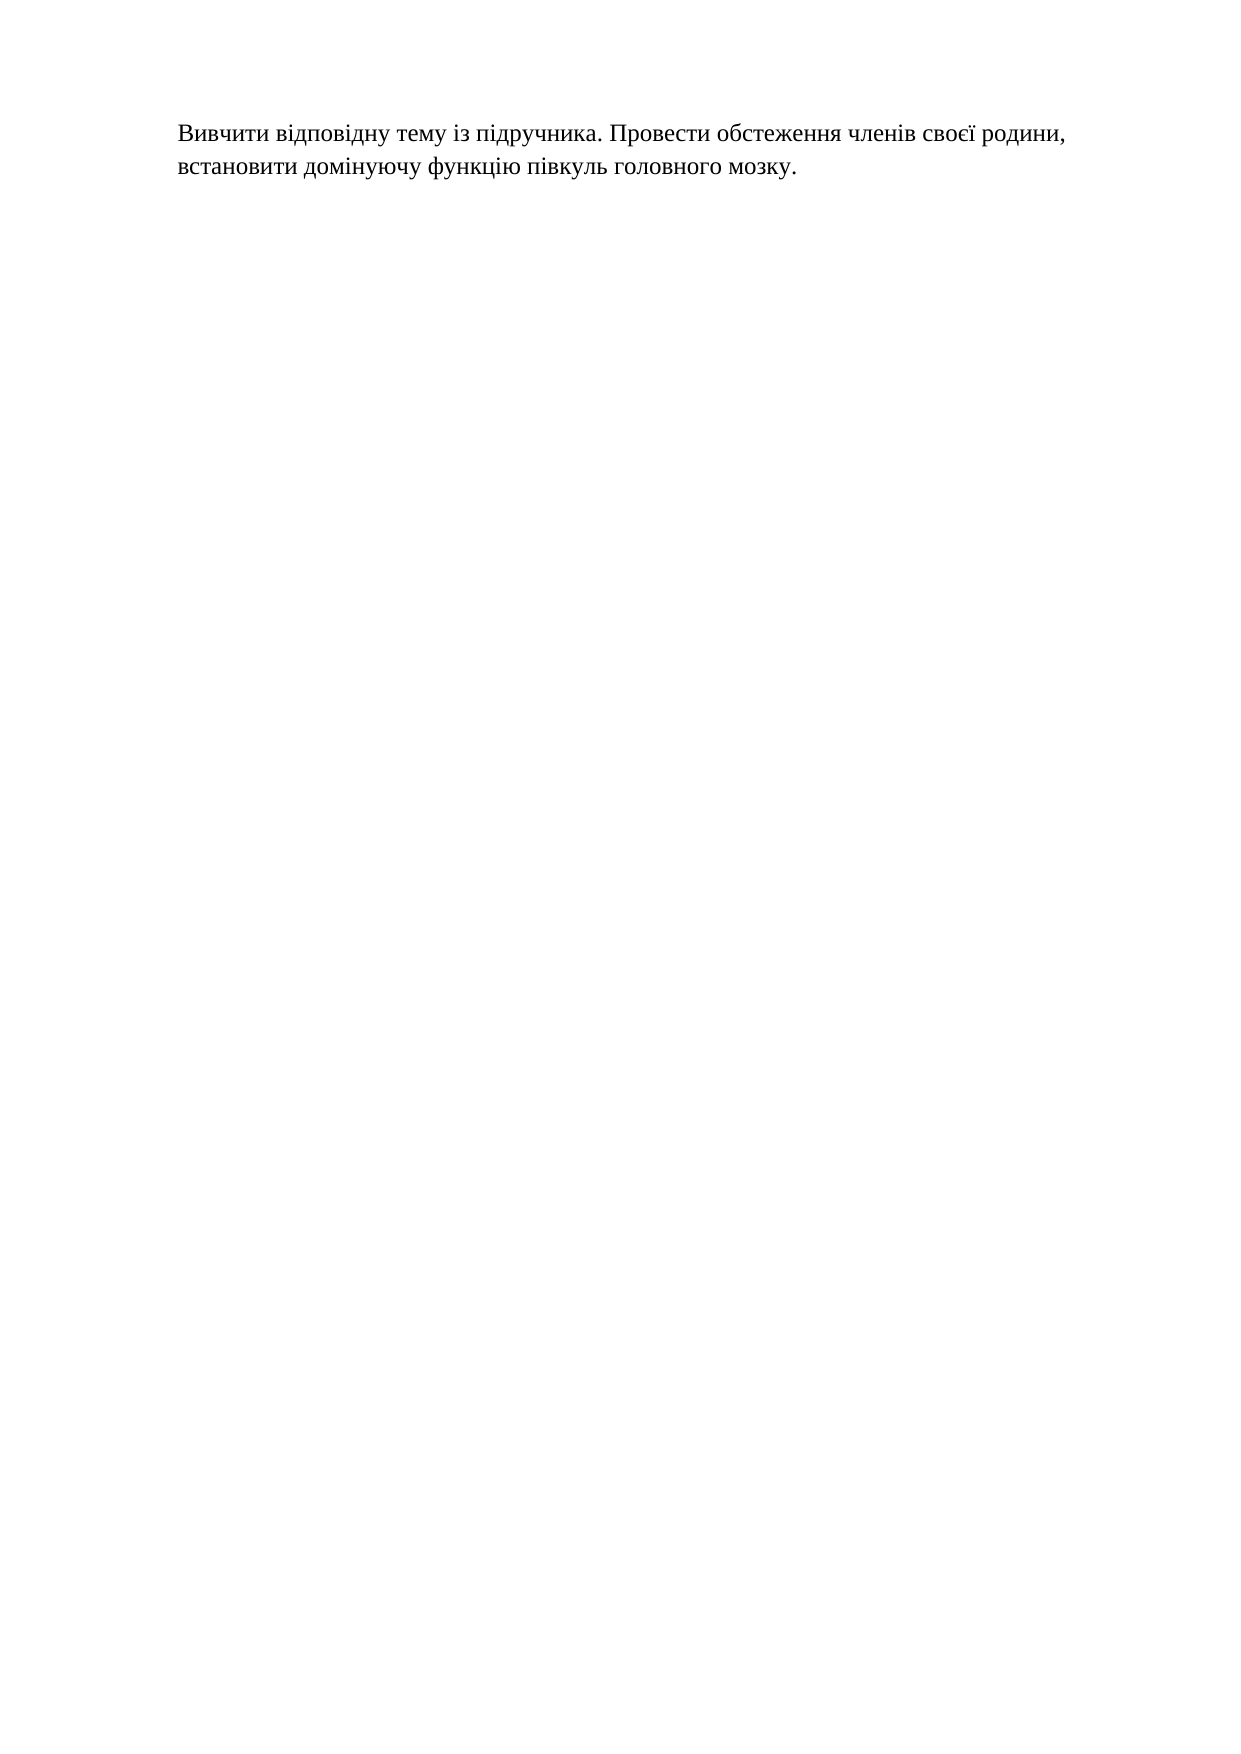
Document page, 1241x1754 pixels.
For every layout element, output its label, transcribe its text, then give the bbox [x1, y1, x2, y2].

text Вивчити відповідну тему із підручника. Провести обстеження членів своєї родини, встановити домінуючу функцію півкуль головного мозку. [177, 118, 1152, 245]
